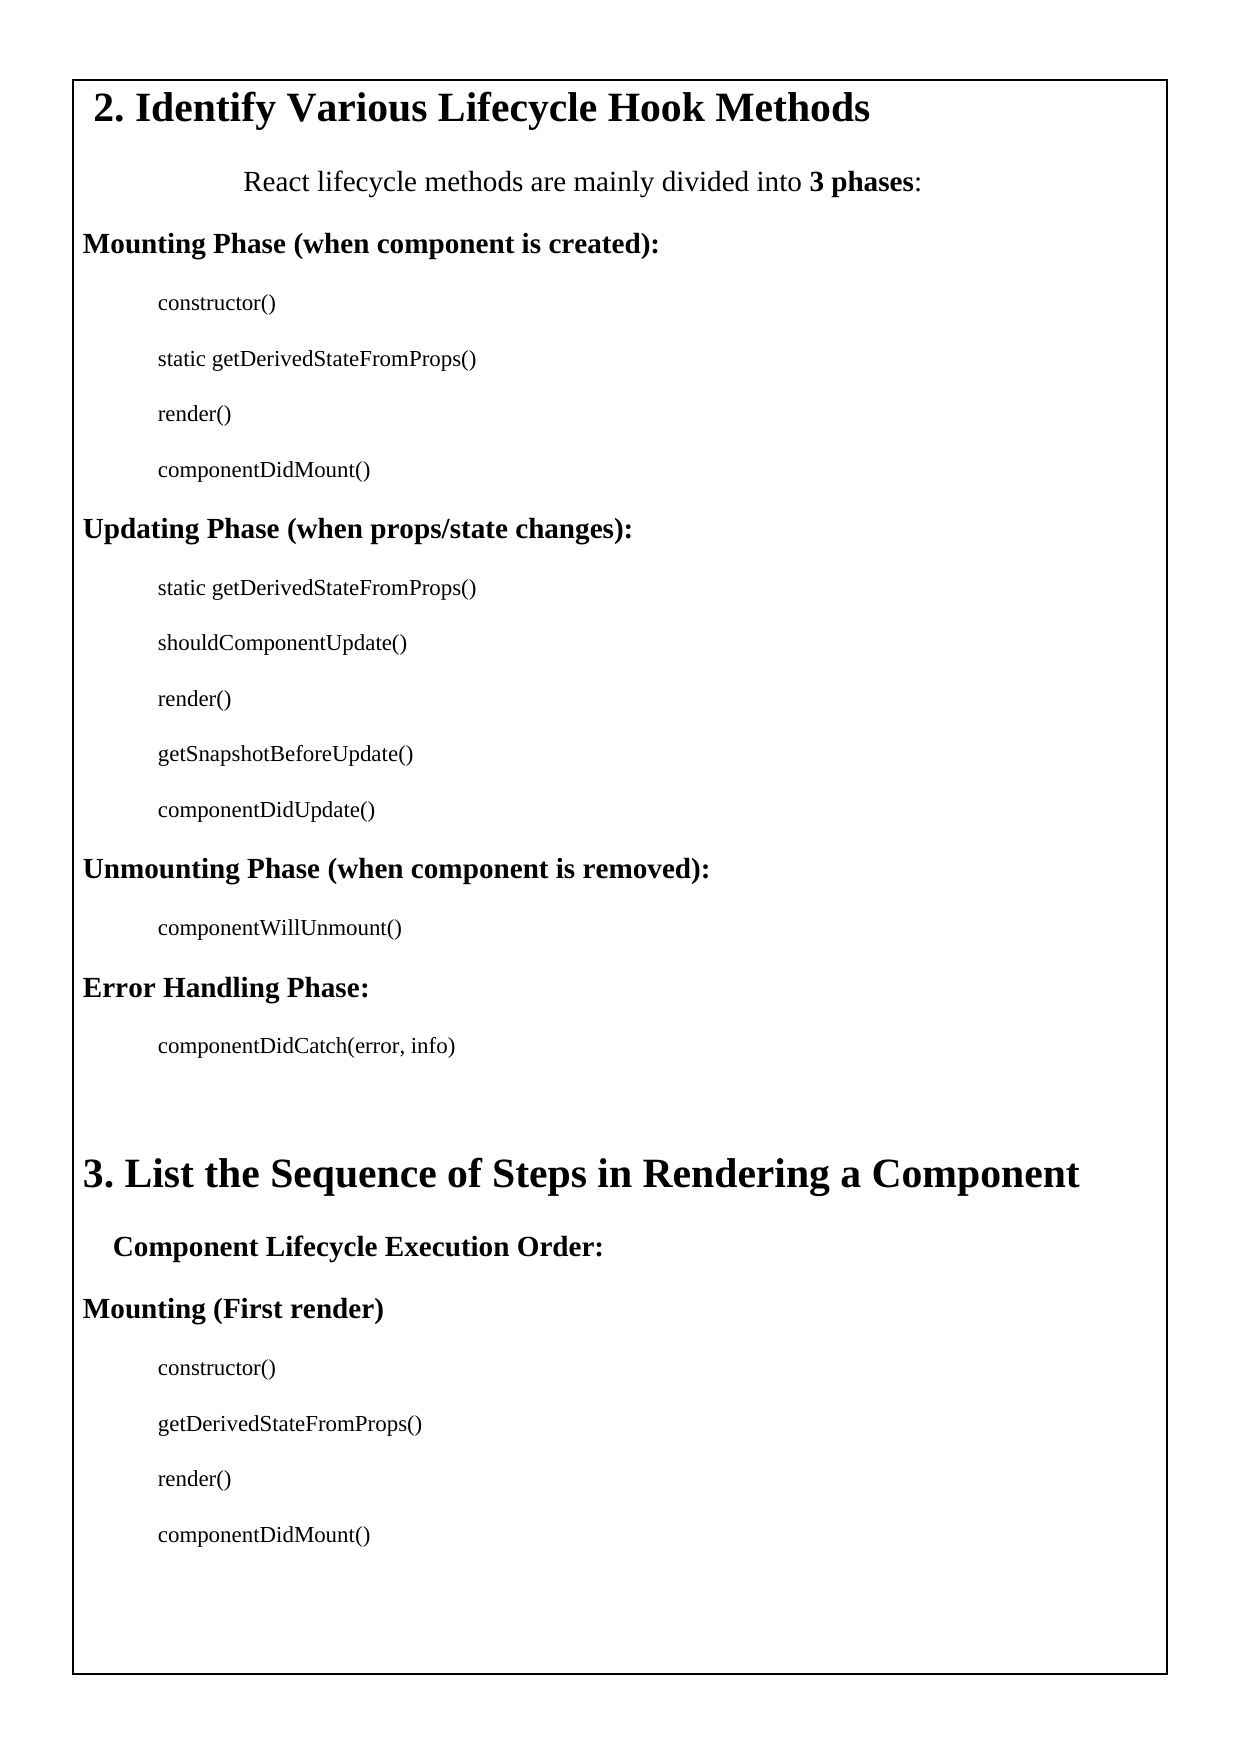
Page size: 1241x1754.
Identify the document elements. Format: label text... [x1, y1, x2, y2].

text render() [158, 400, 1157, 426]
text static getDerivedStateFromProps() [158, 344, 1157, 371]
subtitle 2. Identify Various Lifecycle Hook Methods [83, 83, 1157, 131]
subtitle Unmounting Phase (when component is removed): [83, 851, 1157, 885]
subtitle 3. List the Sequence of Steps in Rendering a Component [83, 1148, 1157, 1196]
subtitle Updating Phase (when props/state changes): [83, 511, 1157, 545]
subtitle 🧭 Component Lifecycle Execution Order: [83, 1229, 1157, 1262]
text render() [158, 1465, 1157, 1492]
text constructor() [158, 289, 1157, 315]
subtitle Error Handling Phase: [83, 970, 1157, 1003]
text componentWillUnmount() [158, 914, 1157, 941]
text componentDidUpdate() [158, 796, 1157, 822]
text getDerivedStateFromProps() [158, 1410, 1157, 1436]
text render() [158, 685, 1157, 711]
text static getDerivedStateFromProps() [158, 574, 1157, 600]
text getSnapshotBeforeUpdate() [158, 740, 1157, 767]
text React lifecycle methods are mainly divided into 3 phases: [83, 164, 1157, 197]
subtitle Mounting (First render) [83, 1292, 1157, 1325]
text componentDidMount() [158, 1521, 1157, 1547]
text constructor() [158, 1354, 1157, 1381]
subtitle Mounting Phase (when component is created): [83, 226, 1157, 260]
text componentDidMount() [158, 456, 1157, 482]
text componentDidCatch(error, info) [158, 1032, 1157, 1059]
text shouldComponentUpdate() [158, 629, 1157, 656]
